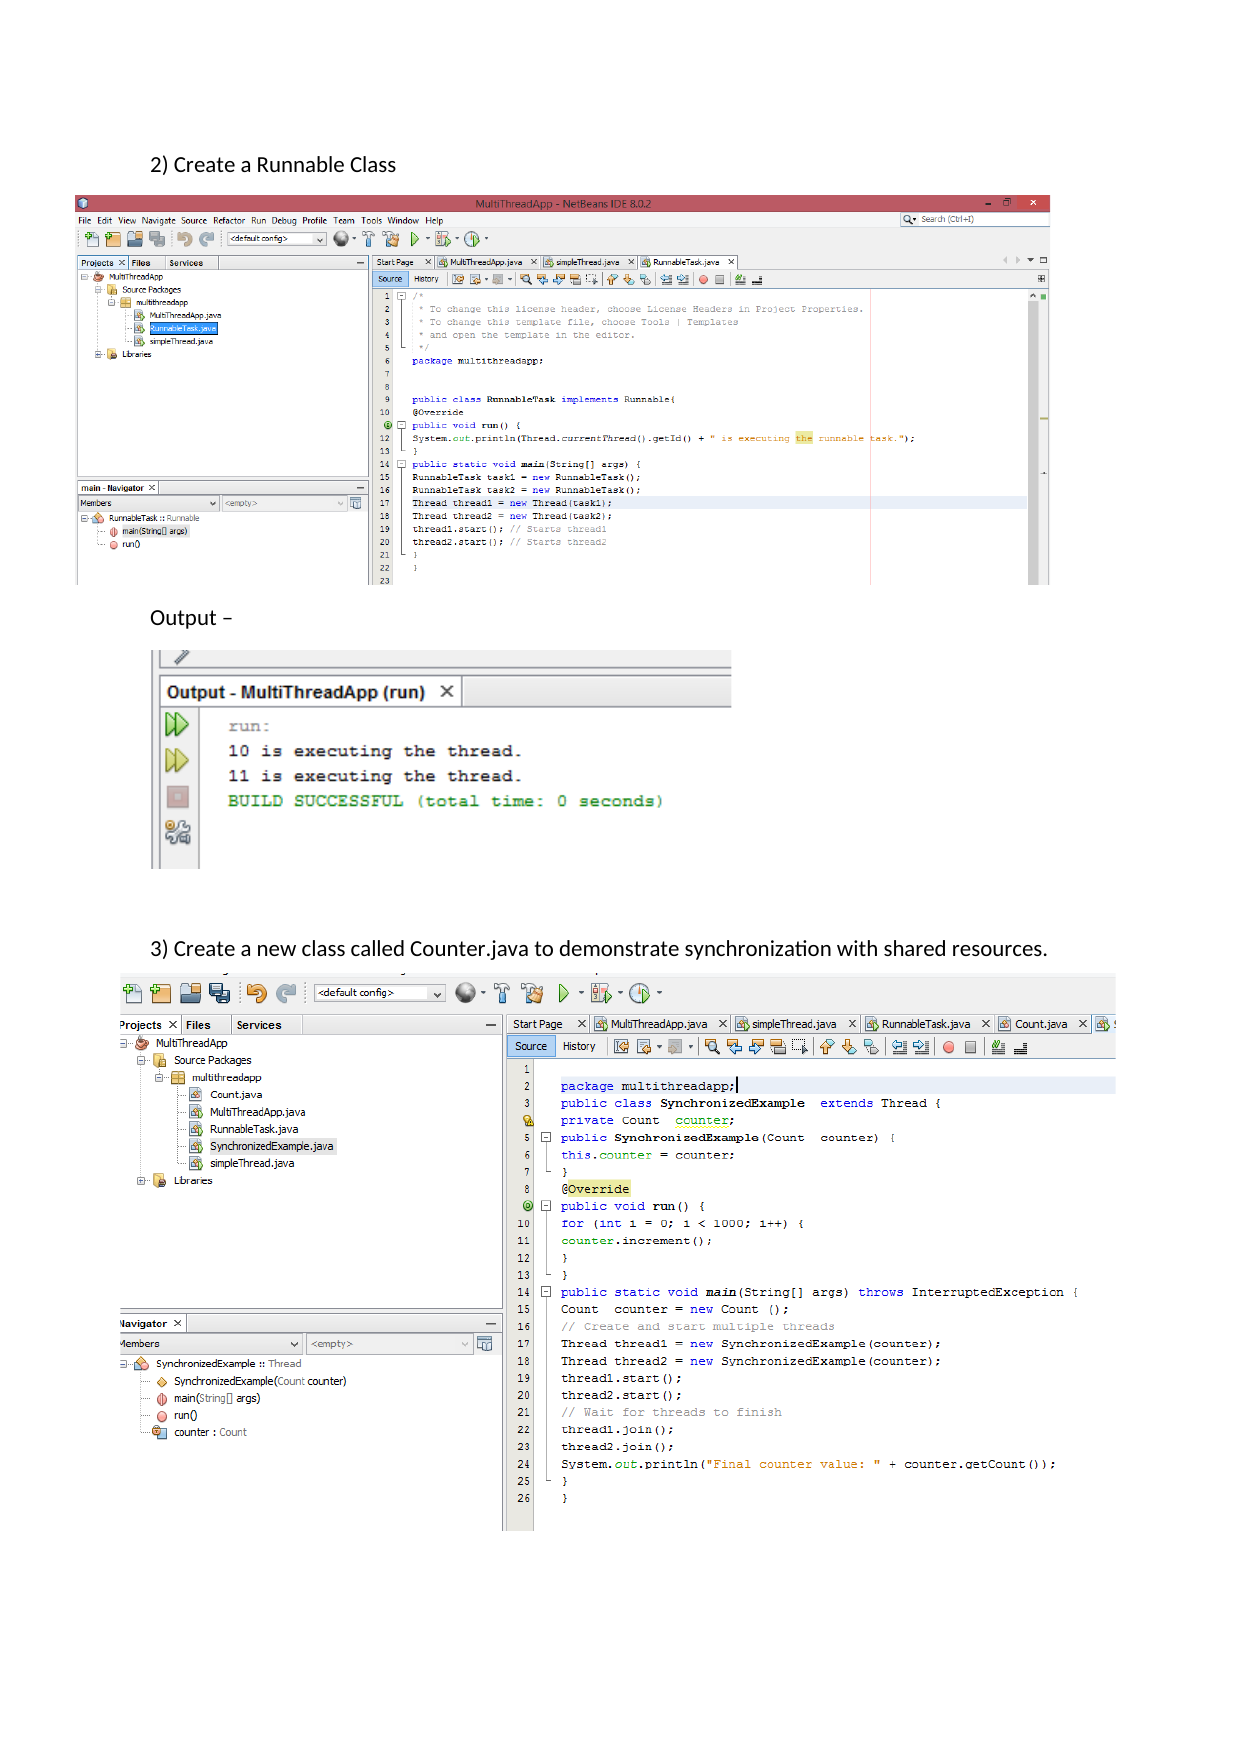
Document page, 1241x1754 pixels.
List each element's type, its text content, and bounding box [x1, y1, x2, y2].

text 3) Create a new class called Counter.java to demonstrate synchronization with shared resources. [150, 934, 1090, 963]
picture [75, 195, 1050, 585]
picture [120, 973, 1116, 1531]
text 2) Create a Runnable Class [150, 150, 1090, 178]
picture [150, 650, 732, 869]
